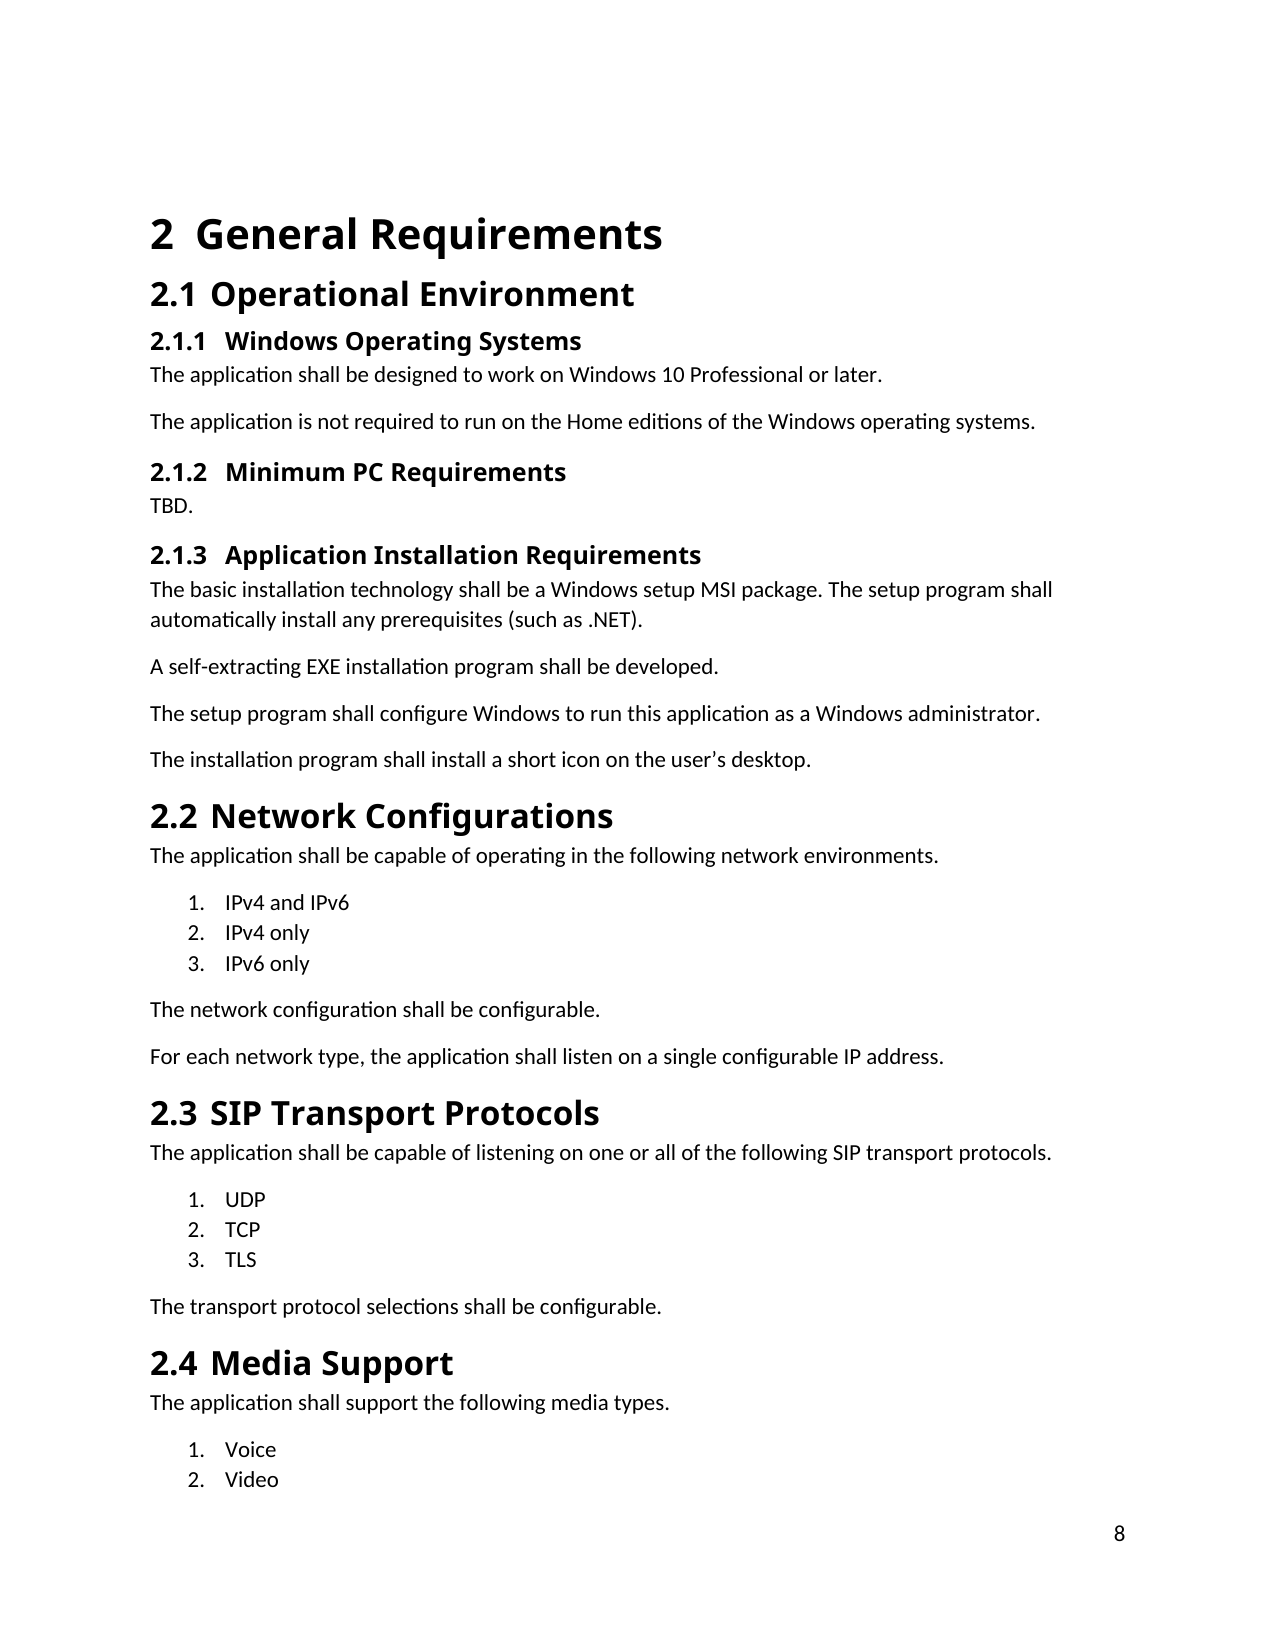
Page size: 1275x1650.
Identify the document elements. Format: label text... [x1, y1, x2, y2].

text The application is not required to run on the Home editions of the Windows operating systems. [150, 407, 1125, 435]
text The installation program shall install a short icon on the user’s desktop. [150, 746, 1125, 773]
text TBD. [150, 491, 1125, 519]
list Voice [187, 1435, 1125, 1463]
list TLS [187, 1246, 1125, 1273]
text The setup program shall configure Windows to run this application as a Windows administrator. [150, 699, 1125, 727]
list IPv4 and IPv6 [187, 888, 1125, 916]
text The network configuration shall be configurable. [150, 996, 1125, 1023]
subtitle General Requirements [150, 205, 1125, 262]
list IPv6 only [187, 949, 1125, 977]
text For each network type, the application shall listen on a single configurable IP address. [150, 1042, 1125, 1070]
text The transport protocol selections shall be configurable. [150, 1292, 1125, 1320]
text The application shall be capable of listening on one or all of the following SIP transport protocols. [150, 1138, 1125, 1166]
subtitle Windows Operating Systems [150, 324, 1125, 358]
subtitle Application Installation Requirements [150, 538, 1125, 572]
list IPv4 only [187, 918, 1125, 946]
text The application shall support the following media types. [150, 1388, 1125, 1416]
list UDP [187, 1185, 1125, 1213]
subtitle SIP Transport Protocols [150, 1089, 1125, 1135]
text The application shall be designed to work on Windows 10 Professional or later. [150, 361, 1125, 388]
subtitle Network Configurations [150, 792, 1125, 838]
list TCP [187, 1215, 1125, 1243]
subtitle Media Support [150, 1339, 1125, 1385]
text The application shall be capable of operating in the following network environments. [150, 841, 1125, 869]
list Video [187, 1465, 1125, 1493]
text The basic installation technology shall be a Windows setup MSI package. The setup program shall automatically install any prerequisites (such as .NET). [150, 575, 1125, 633]
subtitle Operational Environment [150, 271, 1125, 316]
text A self-extracting EXE installation program shall be developed. [150, 652, 1125, 680]
subtitle Minimum PC Requirements [150, 454, 1125, 488]
